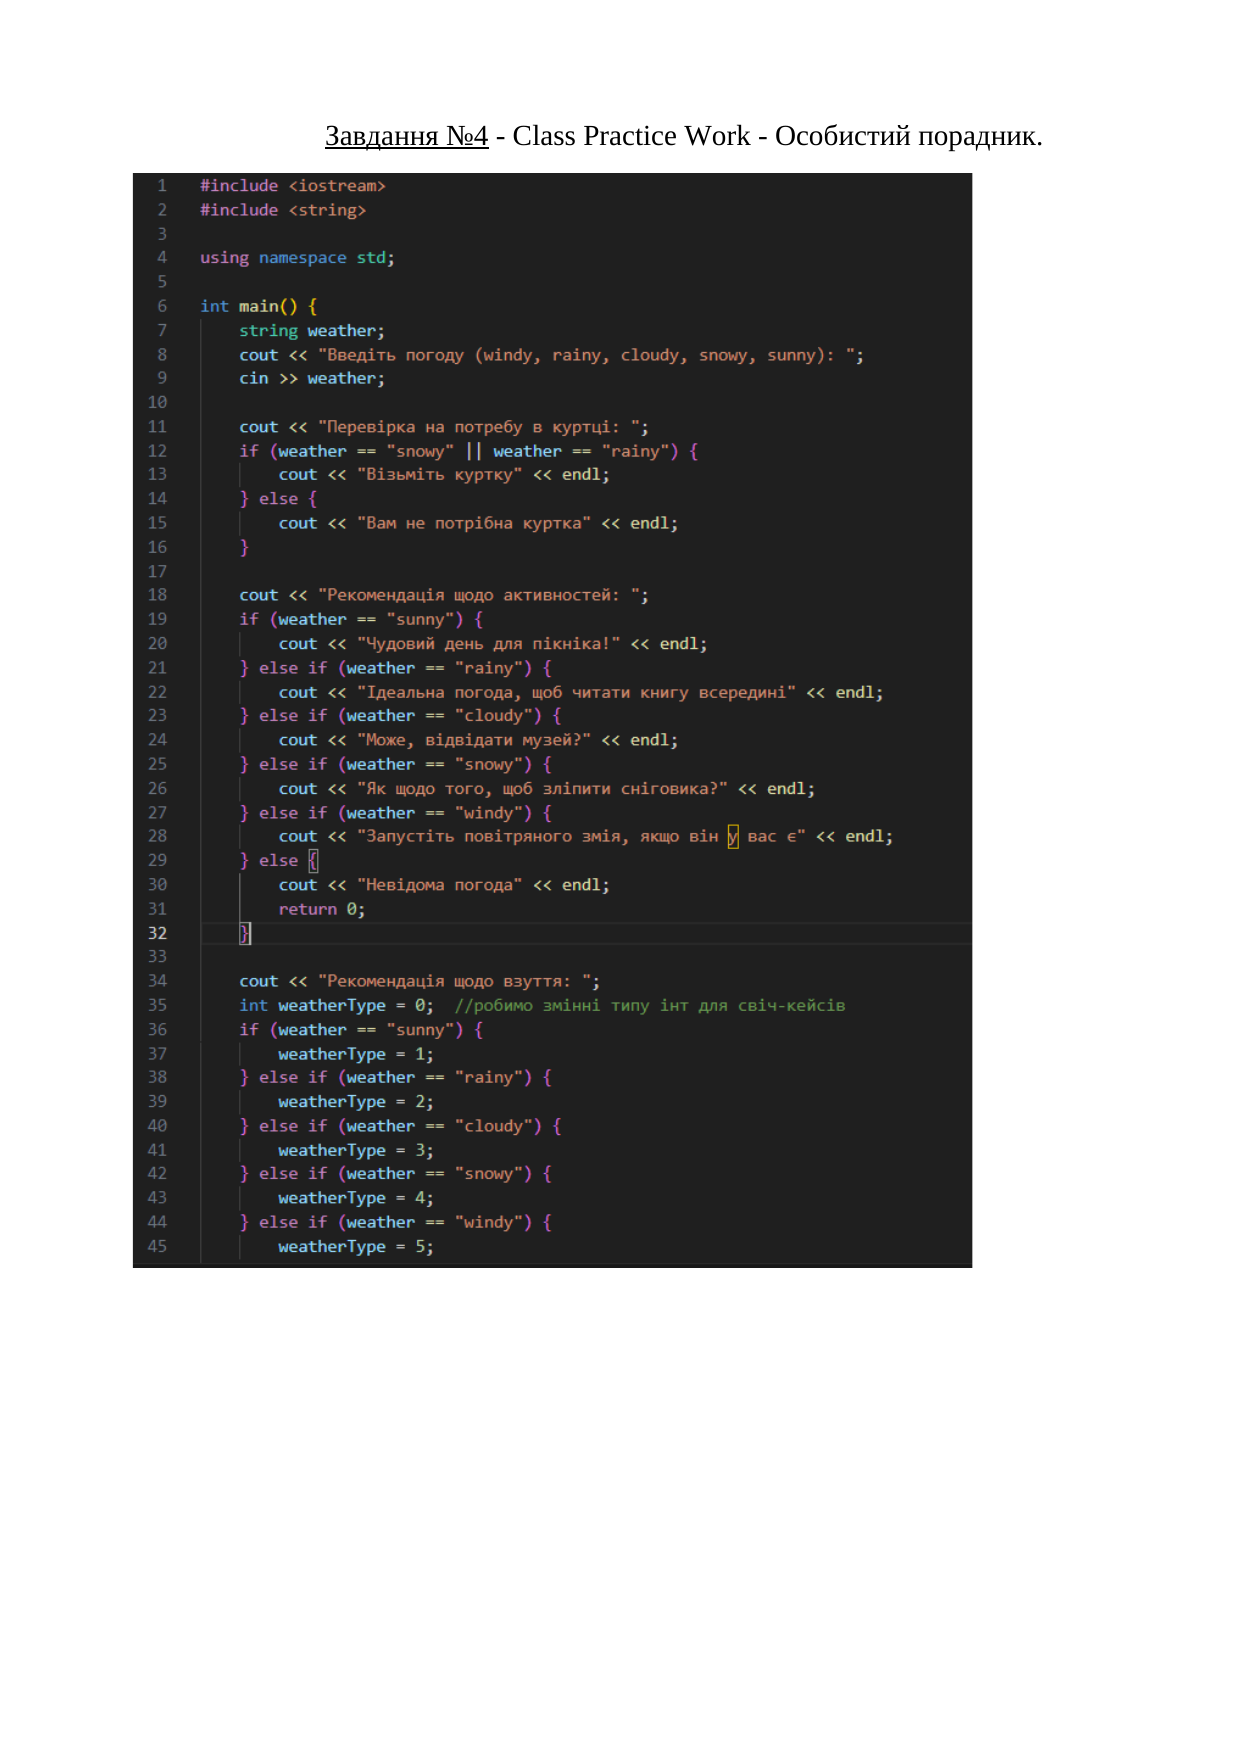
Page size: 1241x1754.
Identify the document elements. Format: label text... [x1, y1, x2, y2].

picture [132, 173, 973, 1268]
text Завдання №4 - Class Practice Work - Особистий порадник. [325, 118, 1152, 152]
